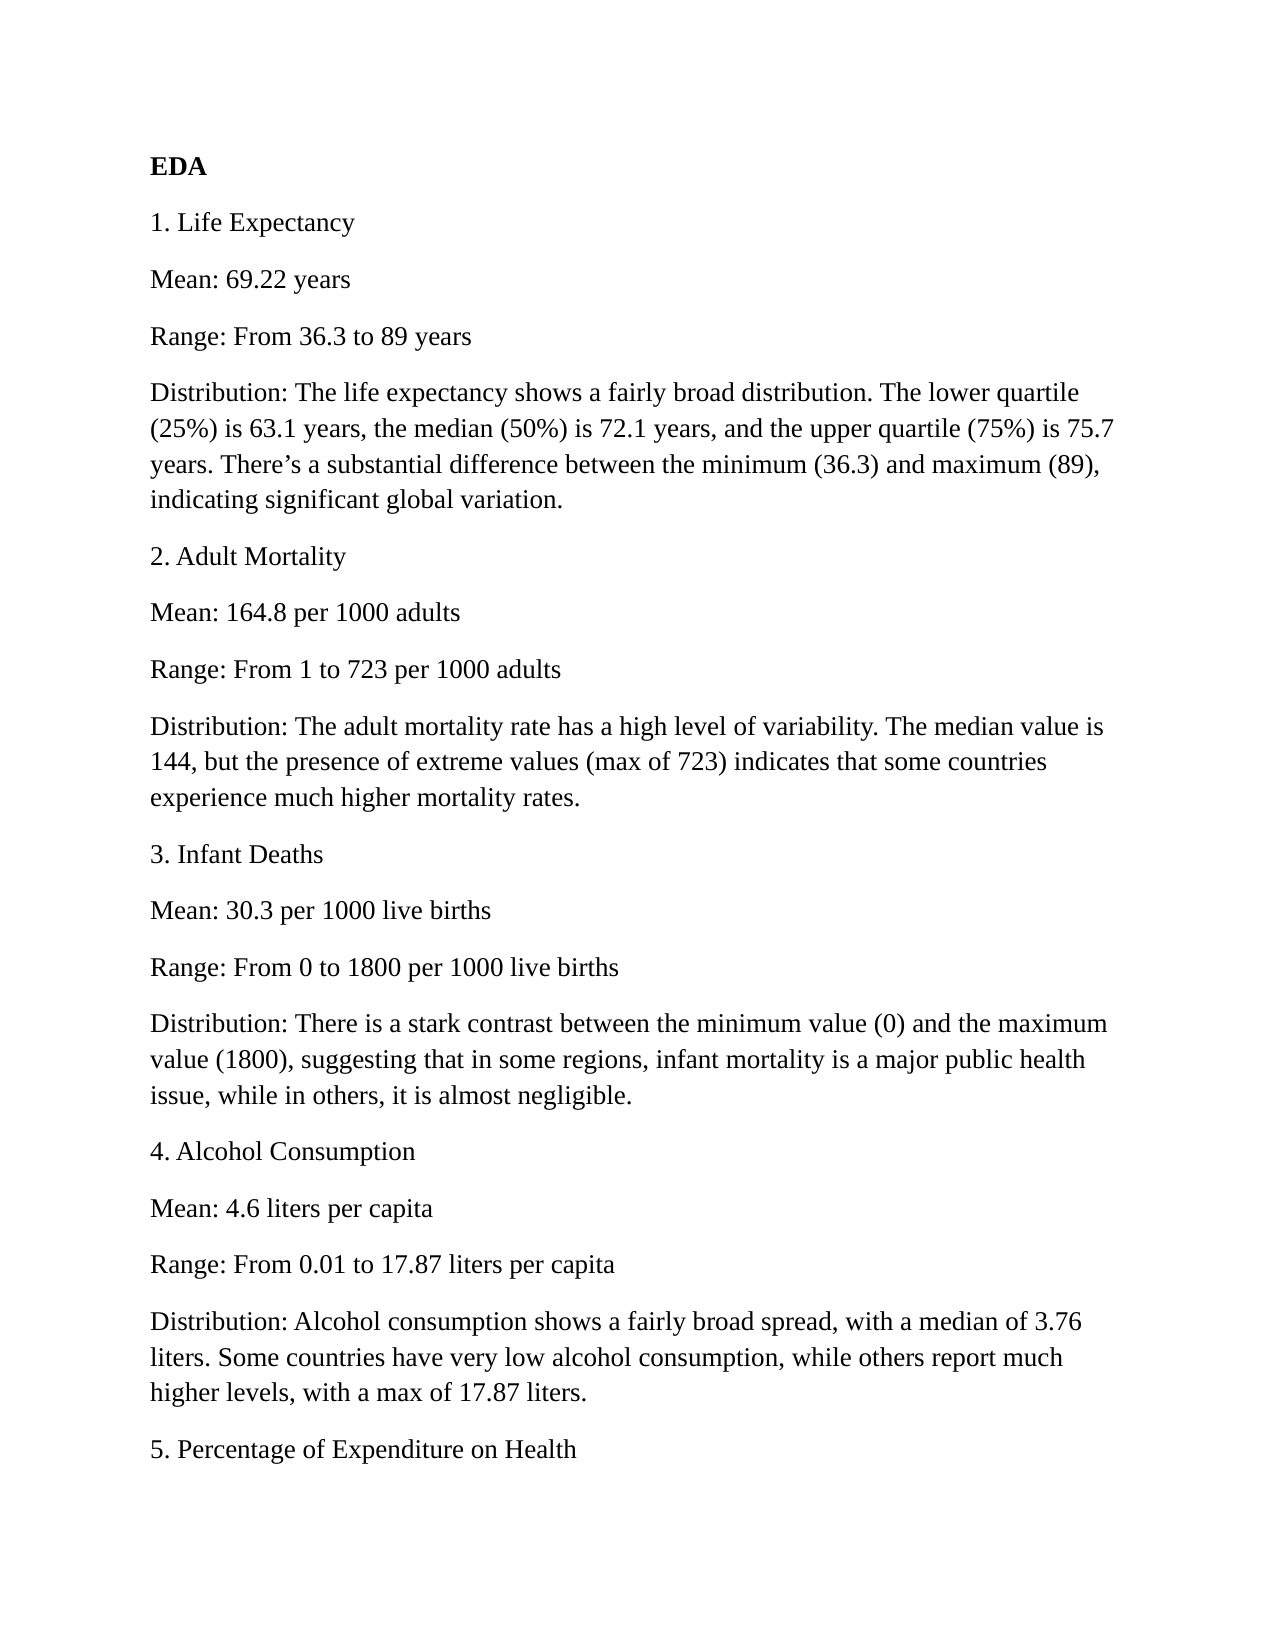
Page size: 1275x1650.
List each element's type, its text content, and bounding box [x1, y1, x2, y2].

text Range: From 0.01 to 17.87 liters per capita [150, 1248, 1125, 1280]
text 1. Life Expectancy [150, 207, 1125, 238]
text Mean: 30.3 per 1000 live births [150, 894, 1125, 925]
text Mean: 4.6 liters per capita [150, 1192, 1125, 1223]
text Distribution: The adult mortality rate has a high level of variability. The median value is 144, but the presence of extreme values (max of 723) indicates that some countries experience much higher mortality rates. [150, 710, 1125, 812]
text Mean: 164.8 per 1000 adults [150, 597, 1125, 628]
text Range: From 1 to 723 per 1000 adults [150, 653, 1125, 684]
text 5. Percentage of Expenditure on Health [150, 1433, 1125, 1464]
text Range: From 36.3 to 89 years [150, 320, 1125, 351]
text 2. Adult Mortality [150, 540, 1125, 571]
text 4. Alcohol Consumption [150, 1135, 1125, 1167]
text Distribution: Alcohol consumption shows a fairly broad spread, with a median of 3.76 liters. Some countries have very low alcohol consumption, while others report much higher levels, with a max of 17.87 liters. [150, 1305, 1125, 1408]
text EDA [150, 150, 1125, 181]
text 3. Infant Deaths [150, 838, 1125, 869]
text Distribution: There is a stark contrast between the minimum value (0) and the maximum value (1800), suggesting that in some regions, infant mortality is a major public health issue, while in others, it is almost negligible. [150, 1007, 1125, 1110]
text Distribution: The life expectancy shows a fairly broad distribution. The lower quartile (25%) is 63.1 years, the median (50%) is 72.1 years, and the upper quartile (75%) is 75.7 years. There’s a substantial difference between the minimum (36.3) and maximum (89), indicating significant global variation. [150, 376, 1125, 514]
text Mean: 69.22 years [150, 263, 1125, 294]
text Range: From 0 to 1800 per 1000 live births [150, 951, 1125, 982]
